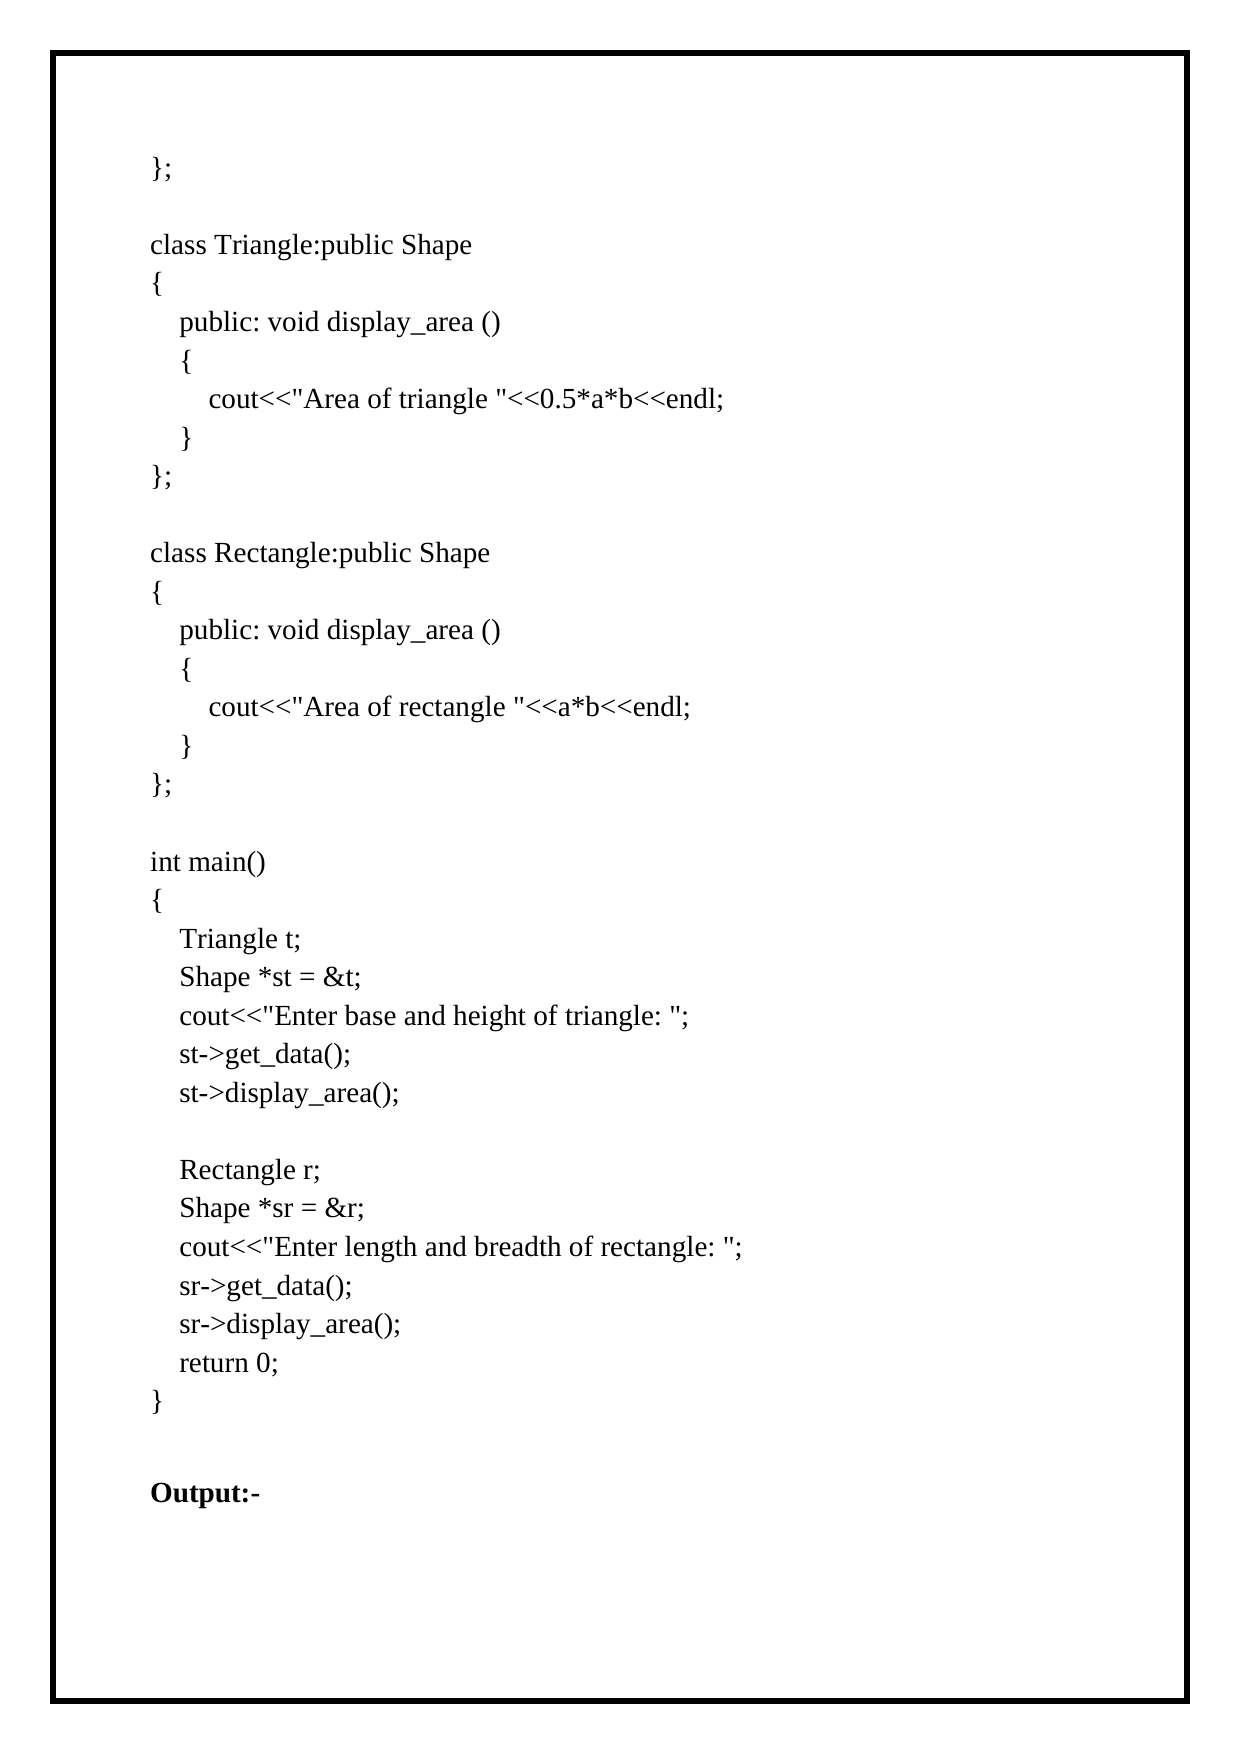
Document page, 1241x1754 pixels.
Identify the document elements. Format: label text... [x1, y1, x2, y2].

text Shape *sr = &r; [150, 1191, 1090, 1224]
text } [150, 420, 1090, 453]
text }; [150, 150, 1090, 183]
text } [150, 728, 1090, 762]
text cout<<"Enter length and breadth of rectangle: "; [150, 1229, 1090, 1263]
text Triangle t; [150, 921, 1090, 954]
text { [150, 574, 1090, 607]
text { [150, 343, 1090, 376]
text Shape *st = &t; [150, 959, 1090, 993]
text st->display_area(); [150, 1075, 1090, 1108]
text }; [150, 767, 1090, 800]
text sr->display_area(); [150, 1306, 1090, 1340]
text cout<<"Area of triangle "<<0.5*a*b<<endl; [150, 381, 1090, 415]
text class Triangle:public Shape [150, 227, 1090, 261]
text { [150, 882, 1090, 916]
text cout<<"Area of rectangle "<<a*b<<endl; [150, 689, 1090, 723]
text int main() [150, 844, 1090, 877]
text cout<<"Enter base and height of triangle: "; [150, 998, 1090, 1031]
text public: void display_area () [150, 612, 1090, 646]
text sr->get_data(); [150, 1268, 1090, 1301]
text Output:- [150, 1475, 1090, 1508]
text { [150, 651, 1090, 684]
text } [150, 1383, 1090, 1417]
text }; [150, 458, 1090, 492]
text Rectangle r; [150, 1152, 1090, 1186]
text st->get_data(); [150, 1036, 1090, 1070]
text return 0; [150, 1345, 1090, 1378]
text class Rectangle:public Shape [150, 535, 1090, 569]
text { [150, 266, 1090, 299]
text public: void display_area () [150, 304, 1090, 338]
